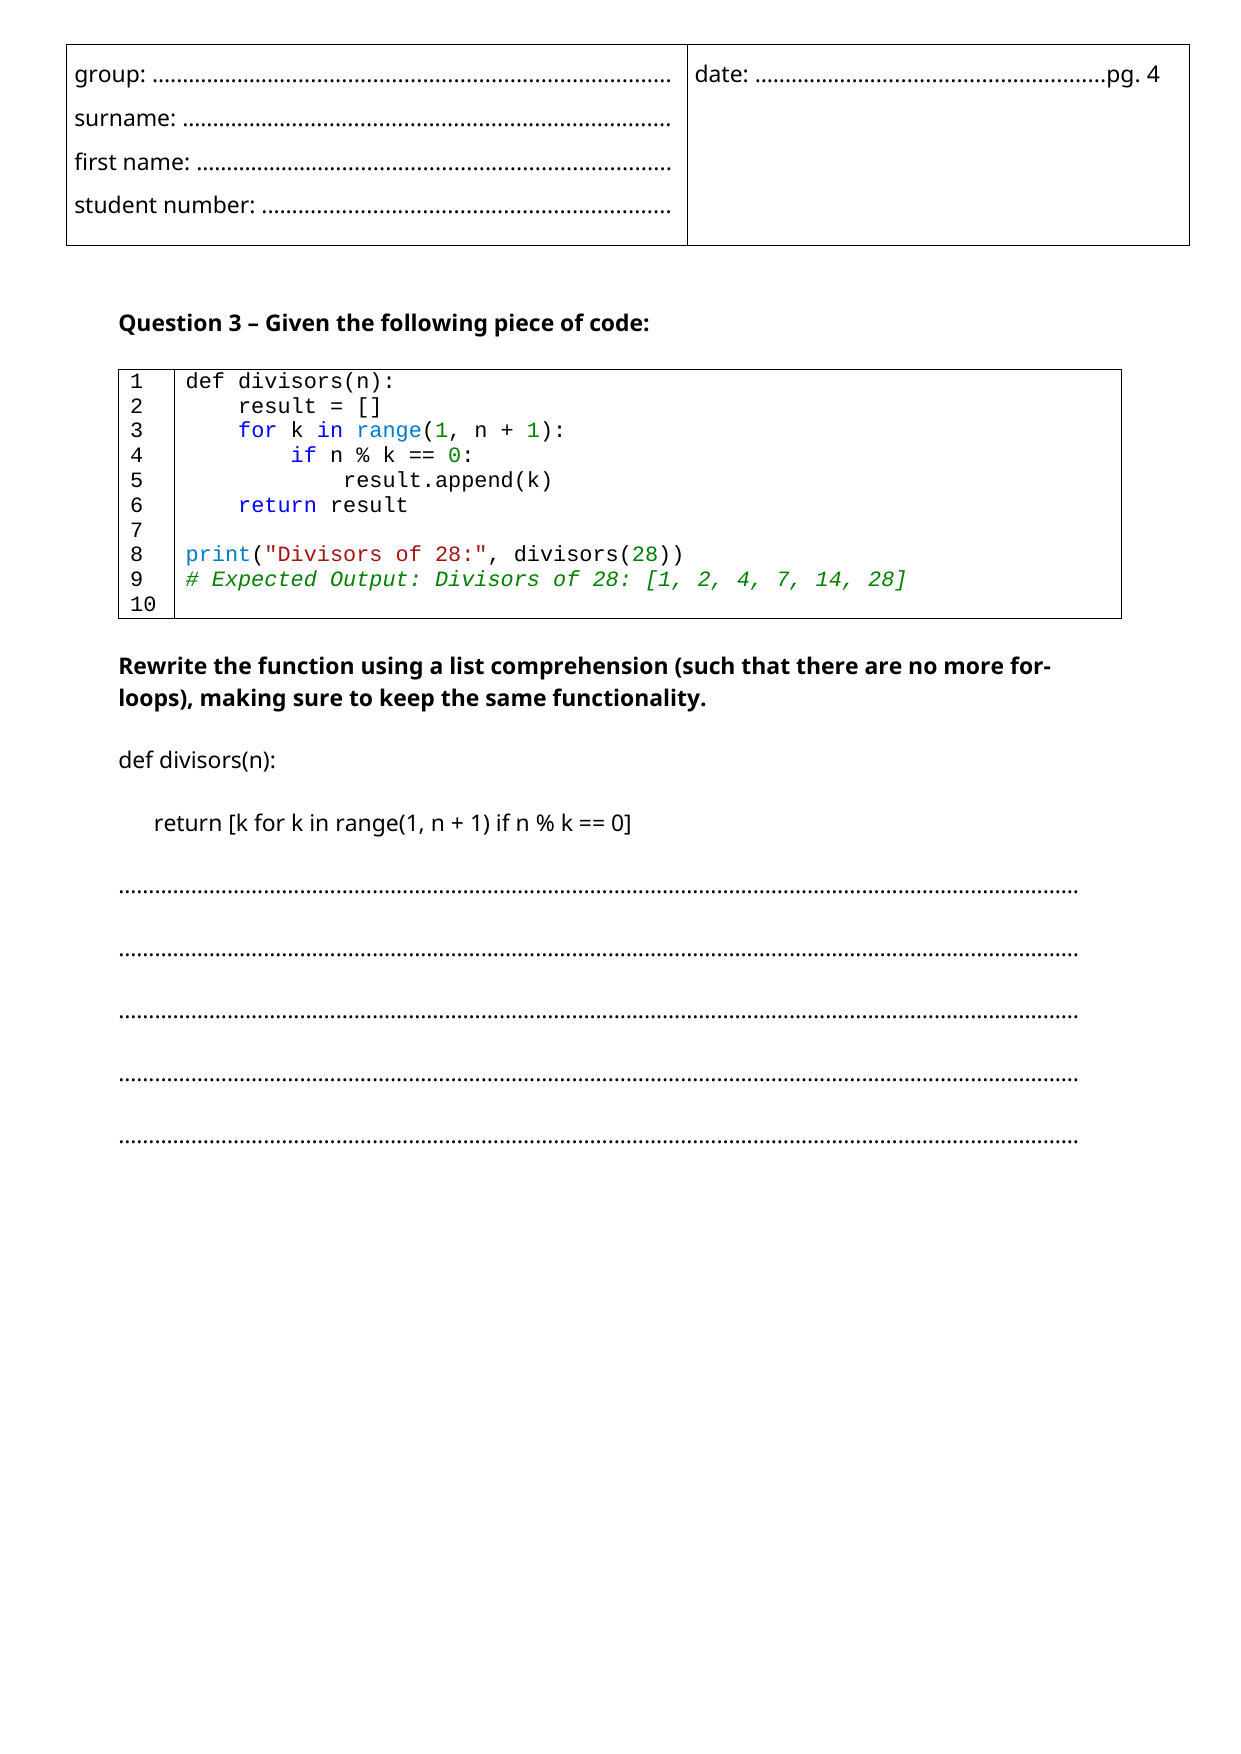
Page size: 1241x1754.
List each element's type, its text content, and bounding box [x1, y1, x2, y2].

text def divisors(n): [118, 744, 1122, 775]
text return [k for k in range(1, n + 1) if n % k == 0] [118, 806, 1122, 838]
table_header def divisors(n): result = [] for k in range(1, n + 1): if n % k == 0: result.append(k) return result print("Divisors of 28:", divisors(28)) # Expected Output: Divisors of 28: [1, 2, 4, 7, 14, 28] [175, 370, 1121, 618]
table_header 1 2 3 4 5 6 7 8 9 10 [119, 370, 174, 618]
text …………………………………………………………………………………………………………………………………………… [118, 1119, 1122, 1150]
text Question 3 – Given the following piece of code: [118, 306, 1122, 338]
text Rewrite the function using a list comprehension (such that there are no more for-loops), making sure to keep the same functionality. [118, 650, 1122, 713]
text …………………………………………………………………………………………………………………………………………… [118, 869, 1122, 900]
text …………………………………………………………………………………………………………………………………………… [118, 1056, 1122, 1088]
text …………………………………………………………………………………………………………………………………………… [118, 931, 1122, 963]
text …………………………………………………………………………………………………………………………………………… [118, 994, 1122, 1025]
